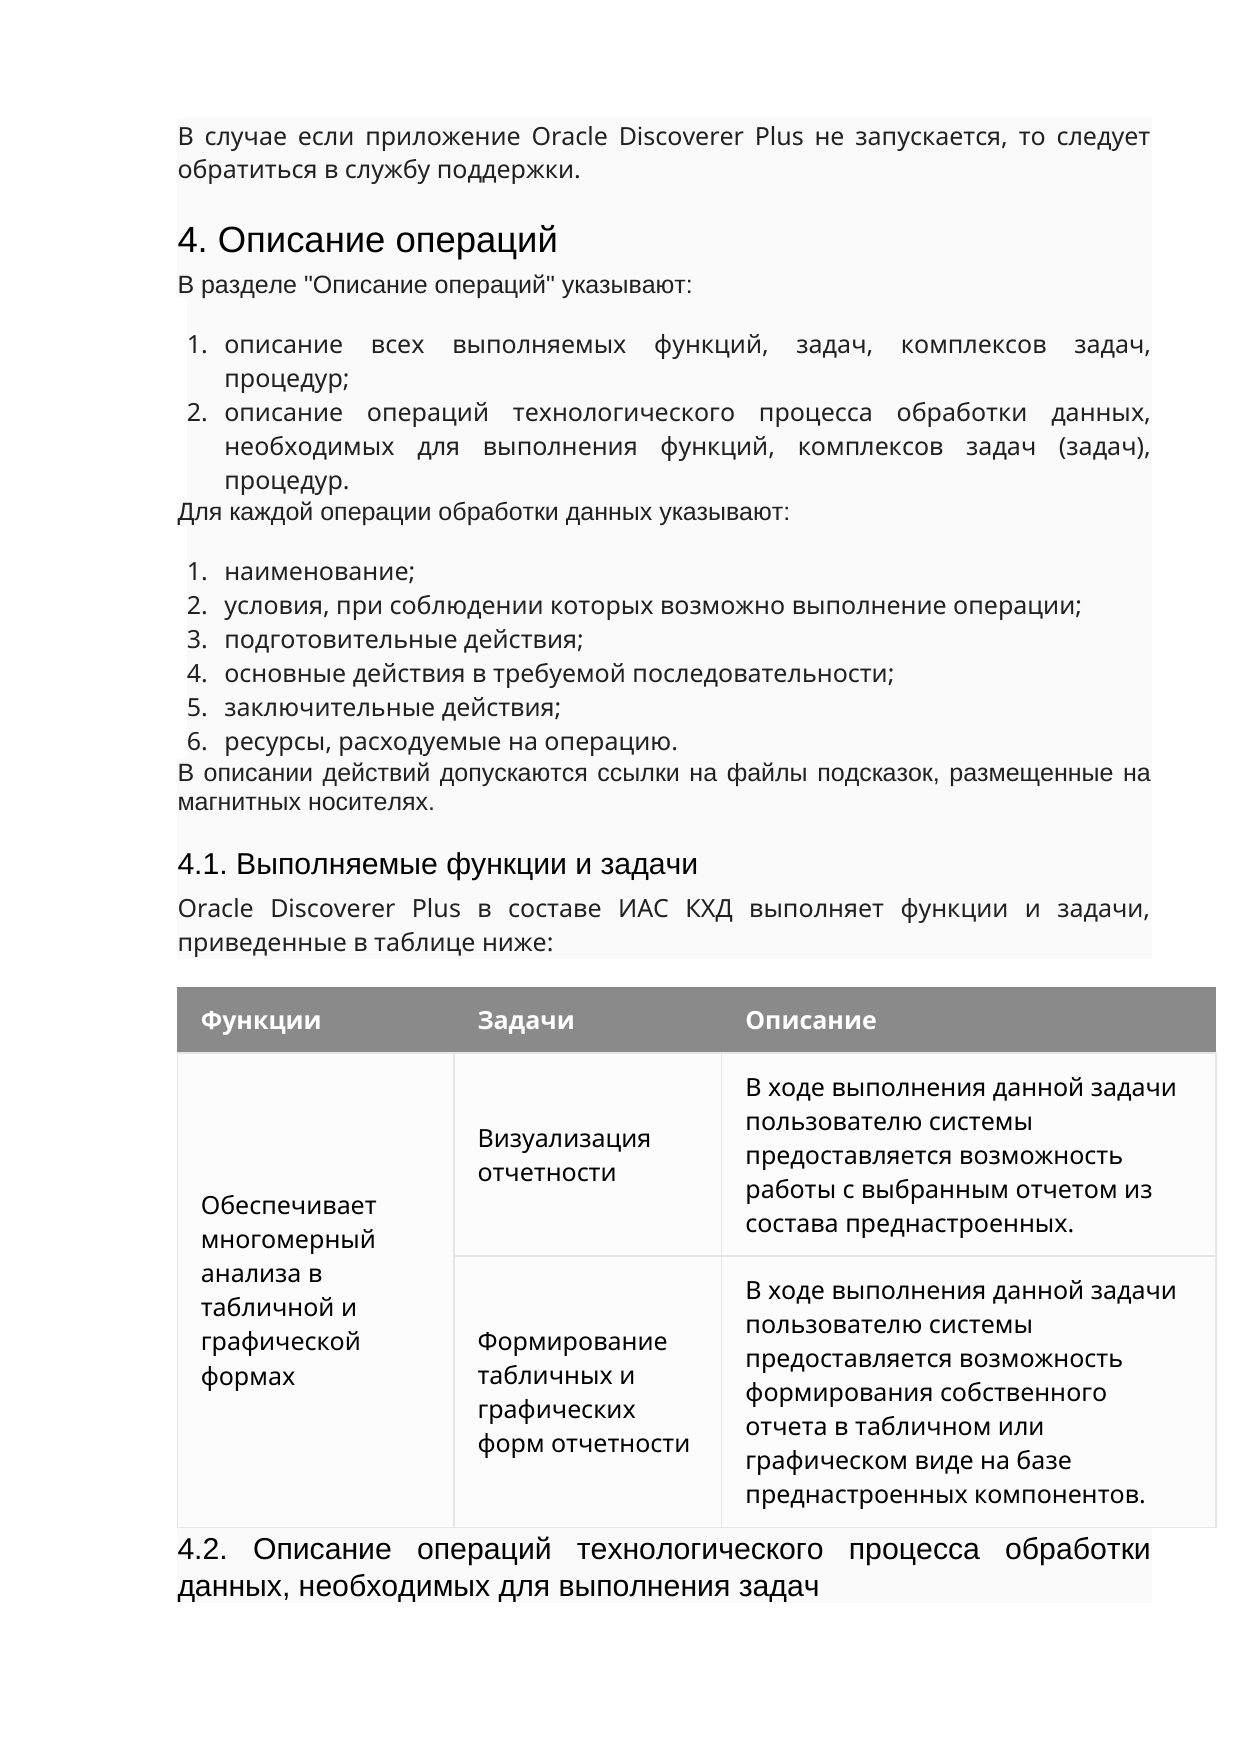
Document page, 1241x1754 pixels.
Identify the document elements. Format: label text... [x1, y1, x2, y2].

table_cell Обеспечивает многомерный анализа в табличной и графической формах [178, 1054, 453, 1526]
list подготовительные действия; [187, 622, 1152, 656]
list ресурсы, расходуемые на операцию. [187, 724, 1152, 758]
text В описании действий допускаются ссылки на файлы подсказок, размещенные на магнитных носителях. [177, 758, 1152, 816]
table_cell В ходе выполнения данной задачи пользователю системы предоставляется возможность работы с выбранным отчетом из состава преднастроенных. [722, 1054, 1215, 1255]
list описание всех выполняемых функций, задач, комплексов задач, процедур; [187, 326, 1152, 394]
text 4. Описание операций [177, 214, 1152, 260]
text Oracle Discoverer Plus в составе ИАС КХД выполняет функции и задачи, приведенные в таблице ниже: [177, 891, 1152, 959]
list наименование; [187, 554, 1152, 588]
list условия, при соблюдении которых возможно выполнение операции; [187, 588, 1152, 622]
list основные действия в требуемой последовательности; [187, 656, 1152, 690]
text 4.2. Описание операций технологического процесса обработки данных, необходимых для выполнения задач [177, 1528, 1152, 1603]
table_header Функции [177, 987, 454, 1052]
table_cell Визуализация отчетности [455, 1054, 721, 1255]
list описание операций технологического процесса обработки данных, необходимых для выполнения функций, комплексов задач (задач), процедур. [187, 394, 1152, 497]
table_header Описание [722, 987, 1216, 1052]
text 4.1. Выполняемые функции и задачи [177, 844, 1152, 881]
table_cell В ходе выполнения данной задачи пользователю системы предоставляется возможность формирования собственного отчета в табличном или графическом виде на базе преднастроенных компонентов. [722, 1257, 1215, 1526]
table_cell Формирование табличных и графических форм отчетности [455, 1257, 721, 1526]
table_header Задачи [454, 987, 722, 1052]
text В разделе "Описание операций" указывают: [177, 269, 1152, 298]
text В случае если приложение Oracle Discoverer Plus не запускается, то следует обратиться в службу поддержки. [177, 118, 1152, 186]
list заключительные действия; [187, 690, 1152, 724]
text Для каждой операции обработки данных указывают: [177, 497, 1152, 526]
